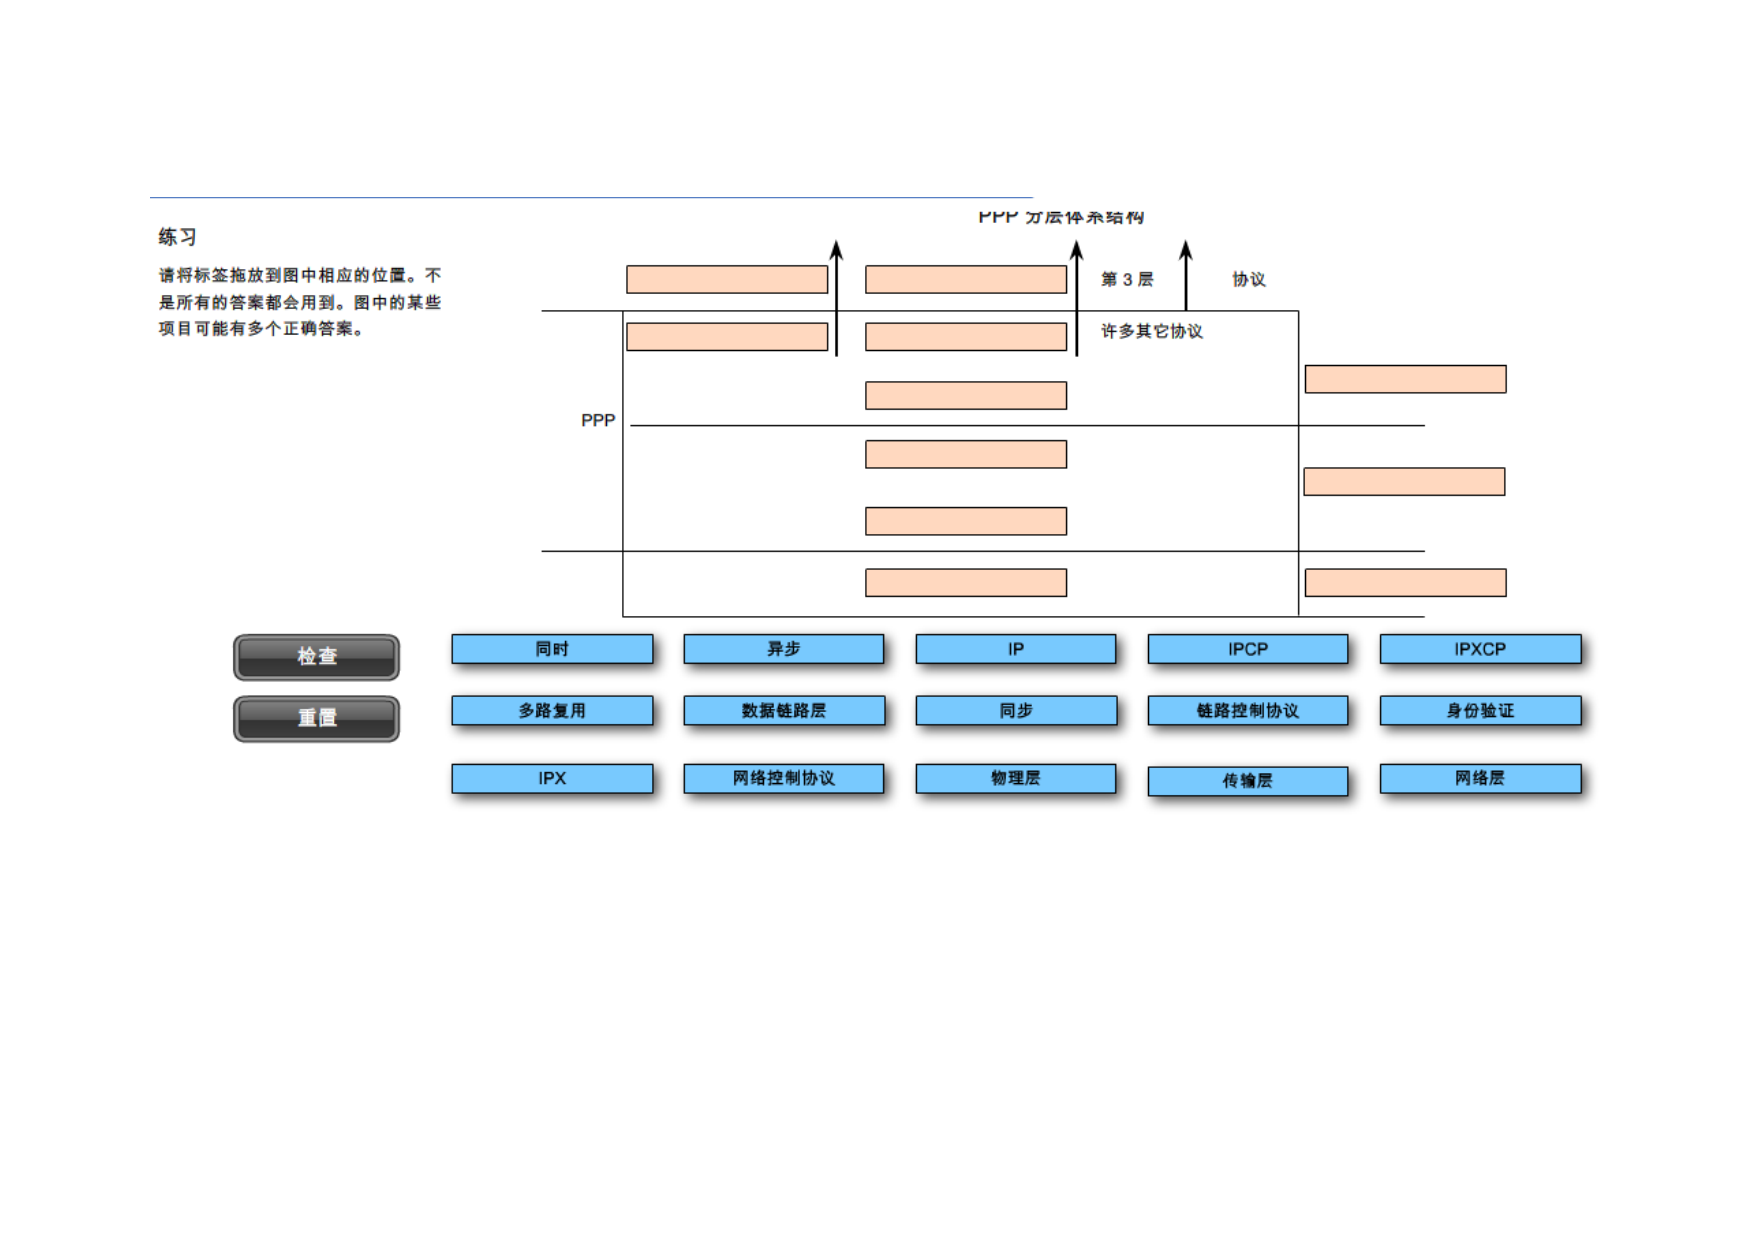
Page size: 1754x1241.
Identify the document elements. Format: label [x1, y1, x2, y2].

picture [150, 197, 1604, 824]
